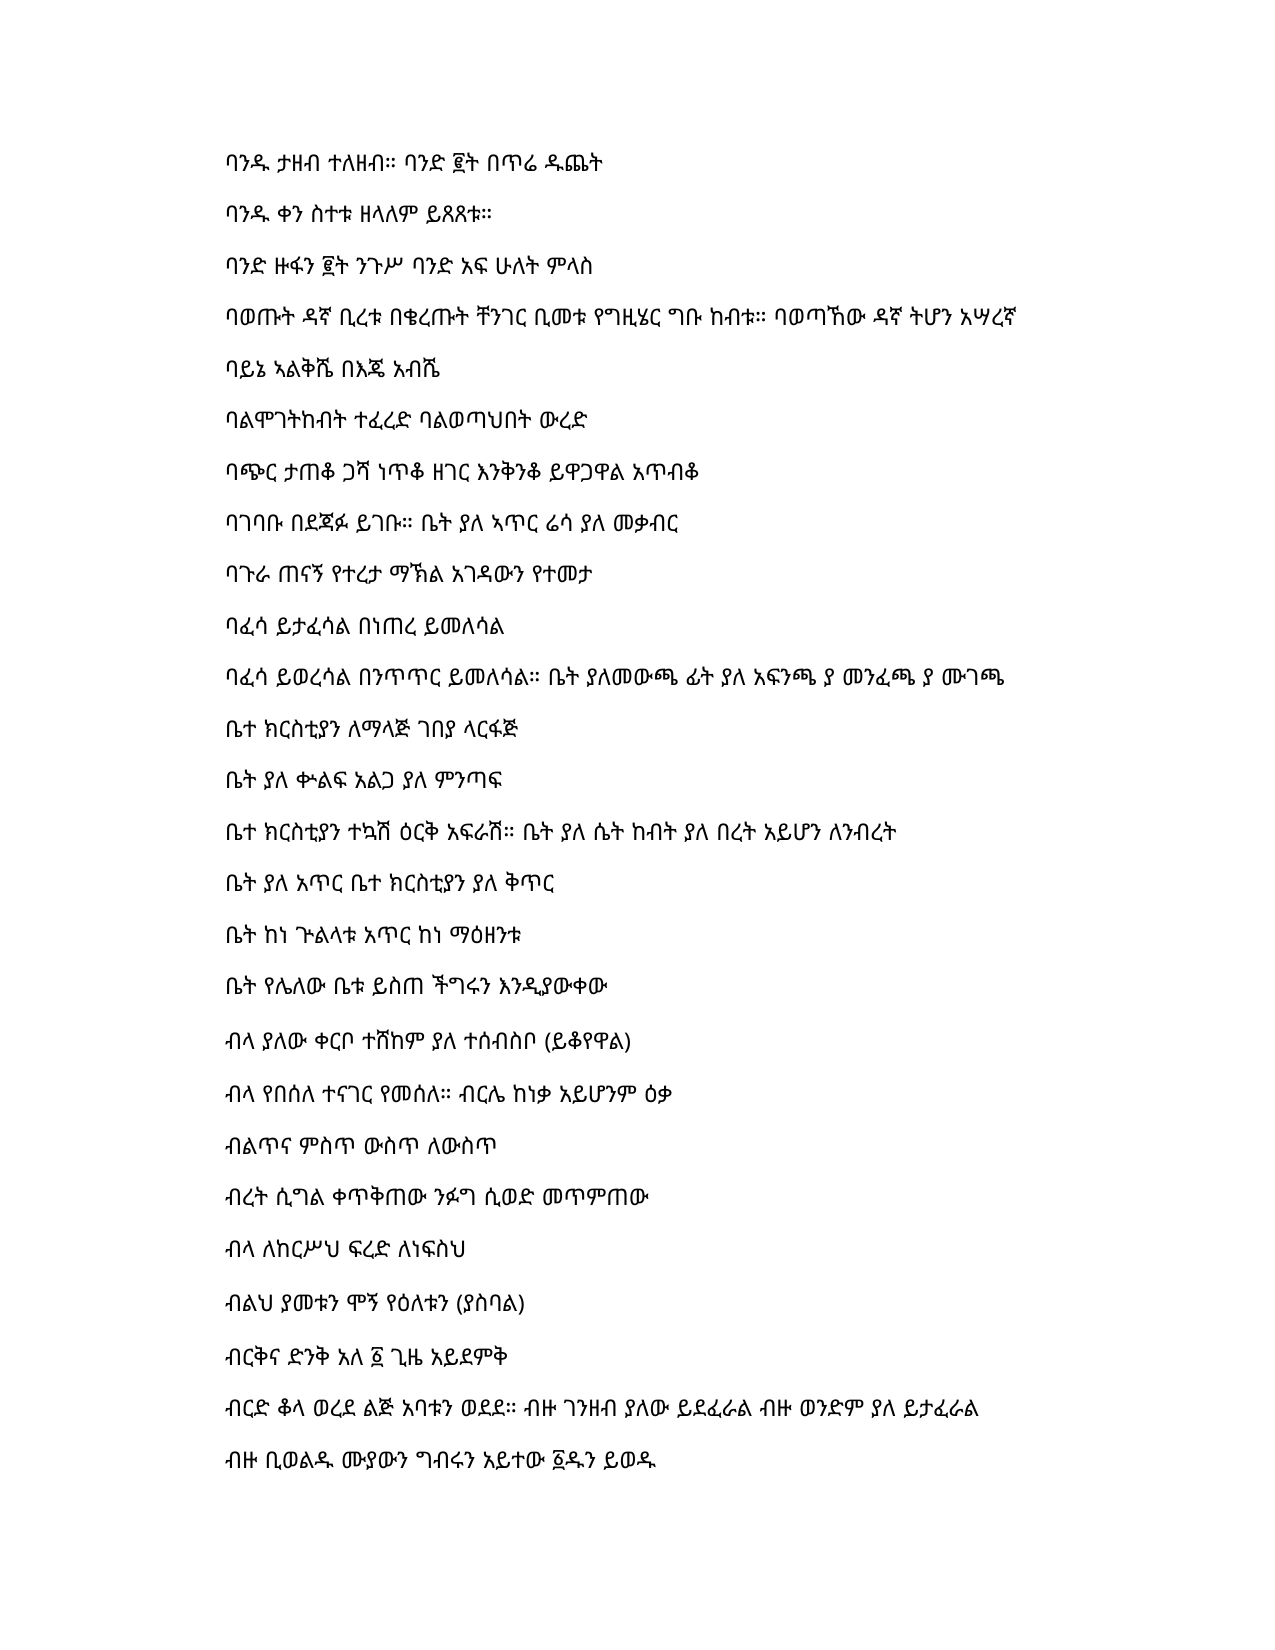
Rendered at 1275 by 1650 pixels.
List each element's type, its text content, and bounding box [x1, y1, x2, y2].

text ባልሞገትከብት ተፈረድ ባልወጣህበት ውረድ [150, 407, 1125, 434]
text ብላ ለከርሥህ ፍረድ ለነፍስህ [150, 1236, 1125, 1263]
text ባፈሳ ይወረሳል በንጥጥር ይመለሳል። ቤት ያለመውጫ ፊት ያለ አፍንጫ ያ መንፈጫ ያ ሙገጫ [150, 664, 1125, 691]
text ብርድ ቆላ ወረደ ልጅ አባቱን ወደደ። ብዙ ገንዘብ ያለው ይደፈራል ብዙ ወንድም ያለ ይታፈራል [150, 1396, 1125, 1422]
text ቤት ያለ አጥር ቤተ ክርስቲያን ያለ ቅጥር [150, 870, 1125, 897]
text ባንዱ ቀን ስተቱ ዘላለም ይጸጸቱ። [150, 201, 1125, 228]
text ብልህ ያመቱን ሞኝ የዕለቱን (ያስባል) [150, 1287, 1125, 1319]
text ብረት ሲግል ቀጥቅጠው ንፉግ ሲወድ መጥምጠው [150, 1184, 1125, 1211]
text ቤተ ክርስቲያን ለማላጅ ገበያ ላርፋጅ [150, 716, 1125, 743]
text ቤት ያለ ቍልፍ አልጋ ያለ ምንጣፍ [150, 767, 1125, 794]
text ባንድ ዙፋን ፪ት ንጉሥ ባንድ አፍ ሁለት ምላስ [150, 253, 1125, 279]
text ባፈሳ ይታፈሳል በነጠረ ይመለሳል [150, 613, 1125, 640]
text ባገባቡ በደጃፉ ይገቡ። ቤት ያለ ኣጥር ሬሳ ያለ መቃብር [150, 510, 1125, 537]
text ብርቅና ድንቅ አለ ፩ ጊዜ አይደምቅ [150, 1344, 1125, 1371]
text ባጉራ ጠናኝ የተረታ ማኽል አገዳውን የተመታ [150, 562, 1125, 588]
text ብላ የበሰለ ተናገር የመሰለ። ብርሌ ከነቃ አይሆንም ዕቃ [150, 1082, 1125, 1108]
text ብዙ ቢወልዱ ሙያውን ግብሩን አይተው ፩ዱን ይወዱ [150, 1447, 1125, 1474]
text ቤት የሌለው ቤቱ ይስጠ ችግሩን እንዲያውቀው [150, 973, 1125, 1000]
text ብልጥና ምስጥ ውስጥ ለውስጥ [150, 1133, 1125, 1160]
text ቤተ ክርስቲያን ተኳሽ ዕርቅ አፍራሽ። ቤት ያለ ሴት ከብት ያለ በረት አይሆን ለንብረት [150, 819, 1125, 846]
text ባይኔ ኣልቅሼ በእጄ አብሼ [150, 356, 1125, 382]
text ብላ ያለው ቀርቦ ተሸከም ያለ ተሰብስቦ (ይቆየዋል) [150, 1025, 1125, 1056]
text ባጭር ታጠቆ ጋሻ ነጥቆ ዘገር እንቅንቆ ይዋጋዋል አጥብቆ [150, 459, 1125, 485]
text ባንዱ ታዘብ ተለዘብ። ባንድ ፪ት በጥሬ ዱጨት [150, 150, 1125, 177]
text ባወጡት ዳኛ ቢረቱ በቄረጡት ቸንገር ቢመቱ የግዚሄር ግቡ ከብቱ። ባወጣኸው ዳኛ ትሆን አሣረኛ [150, 304, 1125, 331]
text ቤት ከነ ጕልላቱ አጥር ከነ ማዕዘንቱ [150, 922, 1125, 948]
